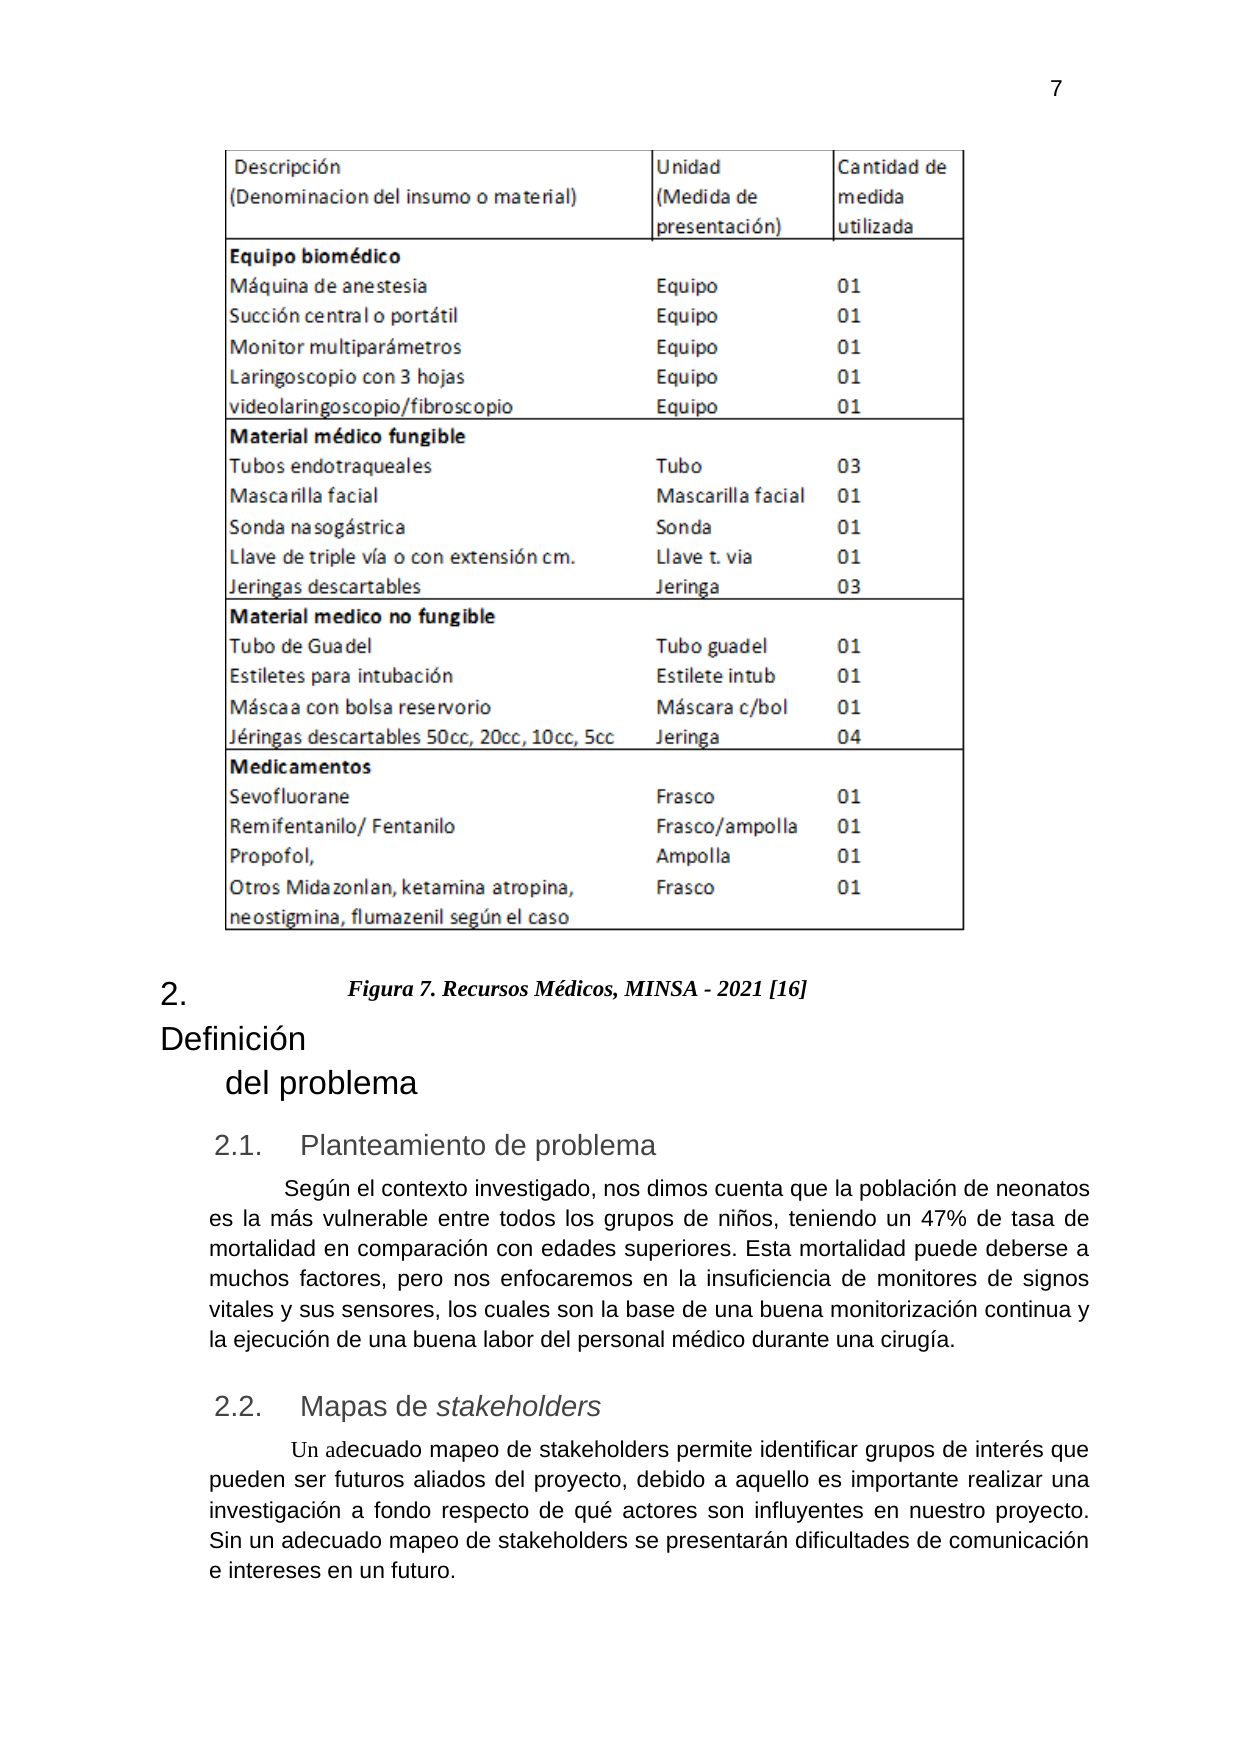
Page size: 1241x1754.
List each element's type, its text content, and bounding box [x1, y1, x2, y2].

subtitle Planteamiento de problema [262, 1128, 1090, 1161]
subtitle Definición del problema [187, 974, 1090, 1101]
text Según el contexto investigado, nos dimos cuenta que la población de neonatos es la más vulnerable entre todos los grupos de niños, teniendo un 47% de tasa de mortalidad en comparación con edades superiores. Esta mortalidad puede deberse a muchos factores, pero nos enfocaremos en la insuficiencia de monitores de signos vitales y sus sensores, los cuales son la base de una buena monitorización continua y la ejecución de una buena labor del personal médico durante una cirugía. [209, 1175, 1090, 1352]
text Un adecuado mapeo de stakeholders permite identificar grupos de interés que pueden ser futuros aliados del proyecto, debido a aquello es importante realizar una investigación a fondo respecto de qué actores son influyentes en nuestro proyecto. Sin un adecuado mapeo de stakeholders se presentarán dificultades de comunicación e intereses en un futuro. [209, 1436, 1090, 1583]
picture [225, 150, 966, 932]
subtitle Mapas de stakeholders [262, 1389, 1090, 1423]
